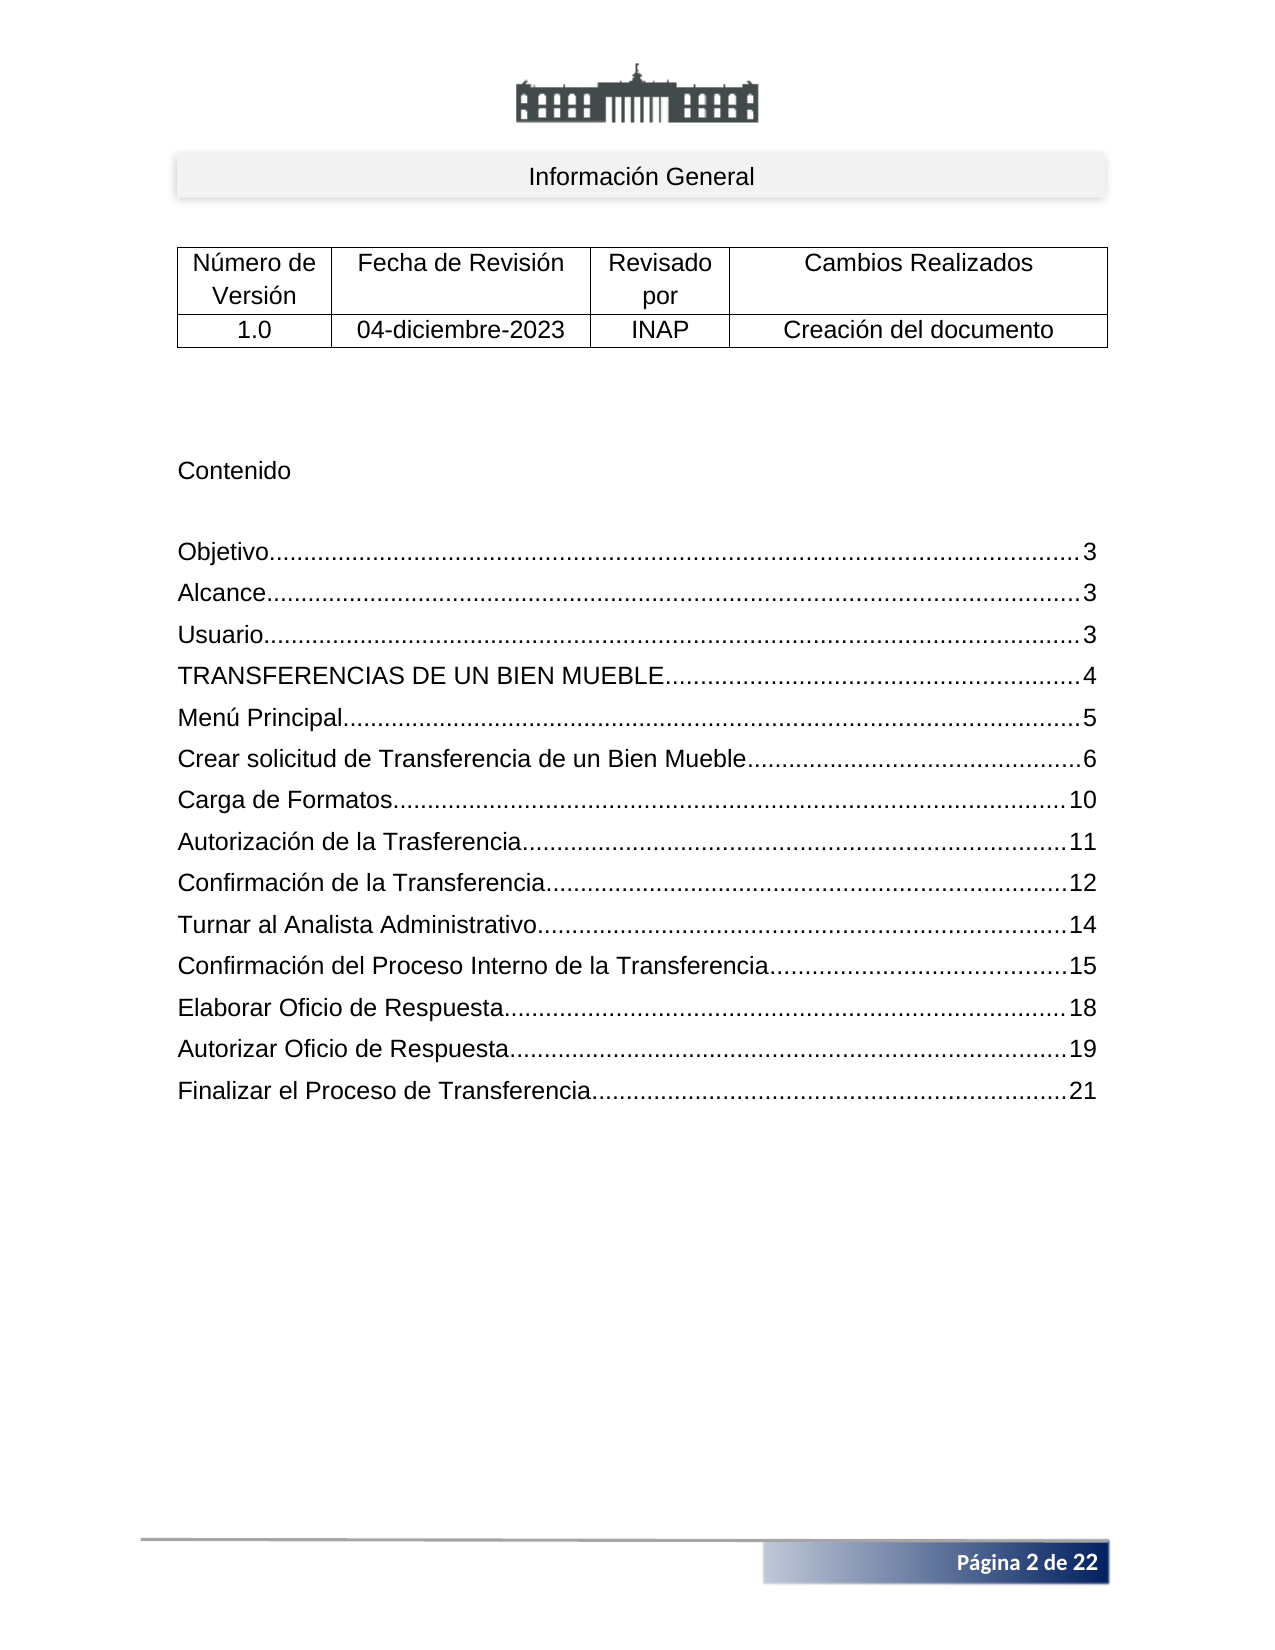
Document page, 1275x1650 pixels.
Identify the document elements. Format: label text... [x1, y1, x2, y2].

table_cell 04-diciembre-2023 [332, 315, 590, 347]
picture [515, 59, 760, 137]
table_header Revisado por [591, 248, 729, 314]
table_cell INAP [591, 315, 729, 347]
table_header Número de Versión [178, 248, 331, 314]
table_header Cambios Realizados [730, 248, 1107, 314]
table_cell Creación del documento [730, 315, 1107, 347]
table_cell 1.0 [178, 315, 331, 347]
table_header Fecha de Revisión [332, 248, 590, 314]
